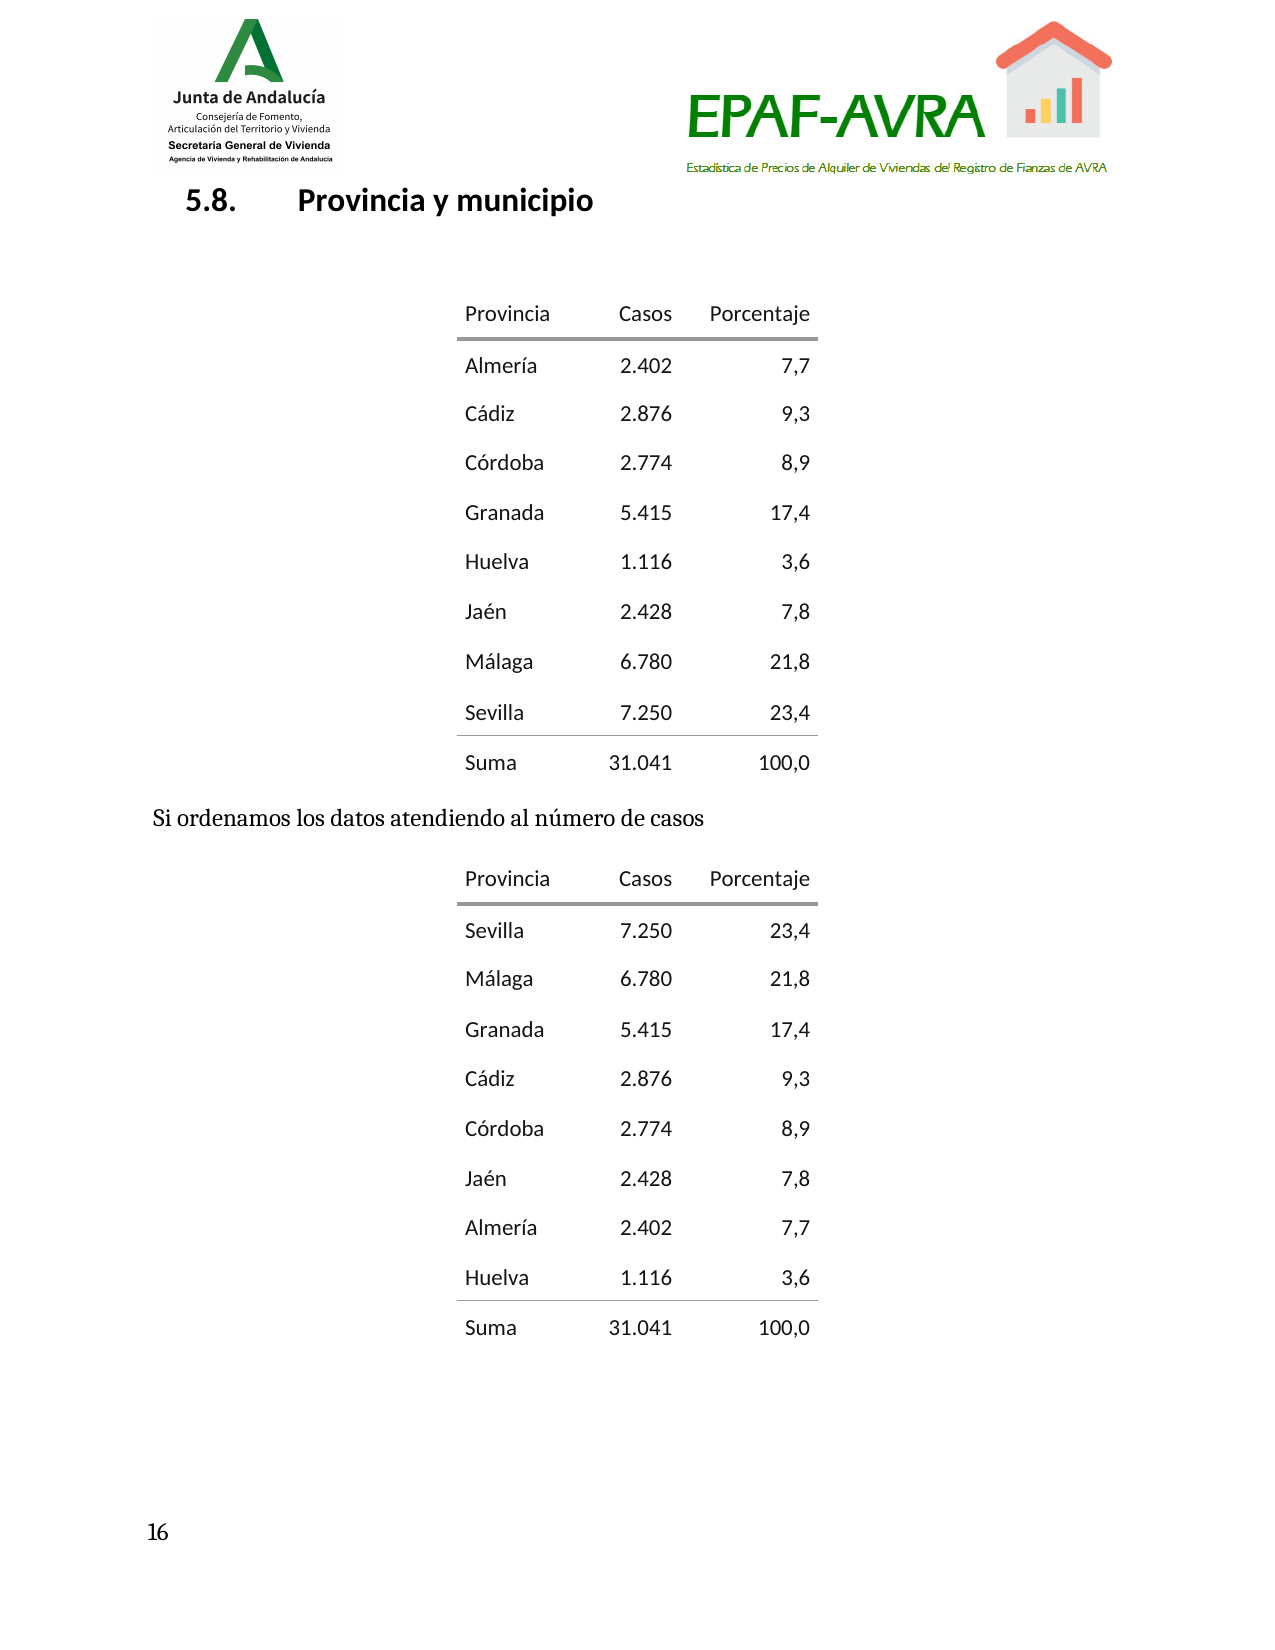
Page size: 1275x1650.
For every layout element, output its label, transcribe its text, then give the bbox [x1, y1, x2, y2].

table_cell Cádiz [457, 1052, 579, 1102]
table_cell Sevilla [457, 686, 579, 735]
picture [686, 12, 1123, 174]
table_cell 5.415 [579, 1003, 680, 1052]
table_cell 21,8 [680, 951, 818, 1003]
table_cell 3,6 [680, 1250, 818, 1300]
table_cell 7,7 [680, 341, 818, 386]
table_cell 8,9 [680, 1102, 818, 1151]
table_cell 6.780 [579, 634, 680, 686]
table_cell 100,0 [680, 736, 818, 785]
subtitle Provincia y municipio [185, 179, 1127, 220]
table_cell Málaga [457, 951, 579, 1003]
table_cell Suma [457, 736, 579, 785]
table_header Provincia [457, 286, 579, 337]
table_cell 7.250 [579, 686, 680, 735]
table_cell 23,4 [680, 906, 818, 951]
table_cell 2.774 [579, 436, 680, 486]
table_cell 2.402 [579, 1201, 680, 1250]
table_cell 2.876 [579, 1052, 680, 1102]
table_cell 7.250 [579, 906, 680, 951]
table_cell Córdoba [457, 436, 579, 486]
table_cell 2.876 [579, 386, 680, 436]
table_cell 9,3 [680, 386, 818, 436]
table_cell Huelva [457, 535, 579, 585]
table_cell 1.116 [579, 535, 680, 585]
table_cell Córdoba [457, 1102, 579, 1151]
table_cell 6.780 [579, 951, 680, 1003]
table_cell 7,7 [680, 1201, 818, 1250]
table_header Provincia [457, 851, 579, 902]
table_header Porcentaje [680, 851, 818, 902]
table_cell 5.415 [579, 486, 680, 535]
table_cell 2.428 [579, 585, 680, 634]
table_cell Almería [457, 341, 579, 386]
table_cell Sevilla [457, 906, 579, 951]
picture [153, 14, 345, 174]
table_cell 7,8 [680, 585, 818, 634]
table_cell 1.116 [579, 1250, 680, 1300]
table_cell Granada [457, 486, 579, 535]
table_cell 2.774 [579, 1102, 680, 1151]
table_cell 17,4 [680, 1003, 818, 1052]
table_header Casos [579, 851, 680, 902]
table_cell Huelva [457, 1250, 579, 1300]
table_cell 17,4 [680, 486, 818, 535]
table_cell 23,4 [680, 686, 818, 735]
table_cell 31.041 [579, 1301, 680, 1349]
table_cell 9,3 [680, 1052, 818, 1102]
table_cell Almería [457, 1201, 579, 1250]
table_cell Suma [457, 1301, 579, 1349]
table_cell Granada [457, 1003, 579, 1052]
table_cell Málaga [457, 634, 579, 686]
table_cell 3,6 [680, 535, 818, 585]
table_cell 21,8 [680, 634, 818, 686]
table_header Casos [579, 286, 680, 337]
table_cell Jaén [457, 585, 579, 634]
table_cell 100,0 [680, 1301, 818, 1349]
table_header Porcentaje [680, 286, 818, 337]
table_cell 2.428 [579, 1151, 680, 1201]
table_cell Cádiz [457, 386, 579, 436]
table_cell 2.402 [579, 341, 680, 386]
table_cell Jaén [457, 1151, 579, 1201]
table_cell 31.041 [579, 736, 680, 785]
table_cell 8,9 [680, 436, 818, 486]
text Si ordenamos los datos atendiendo al número de casos [148, 804, 1127, 832]
table_cell 7,8 [680, 1151, 818, 1201]
